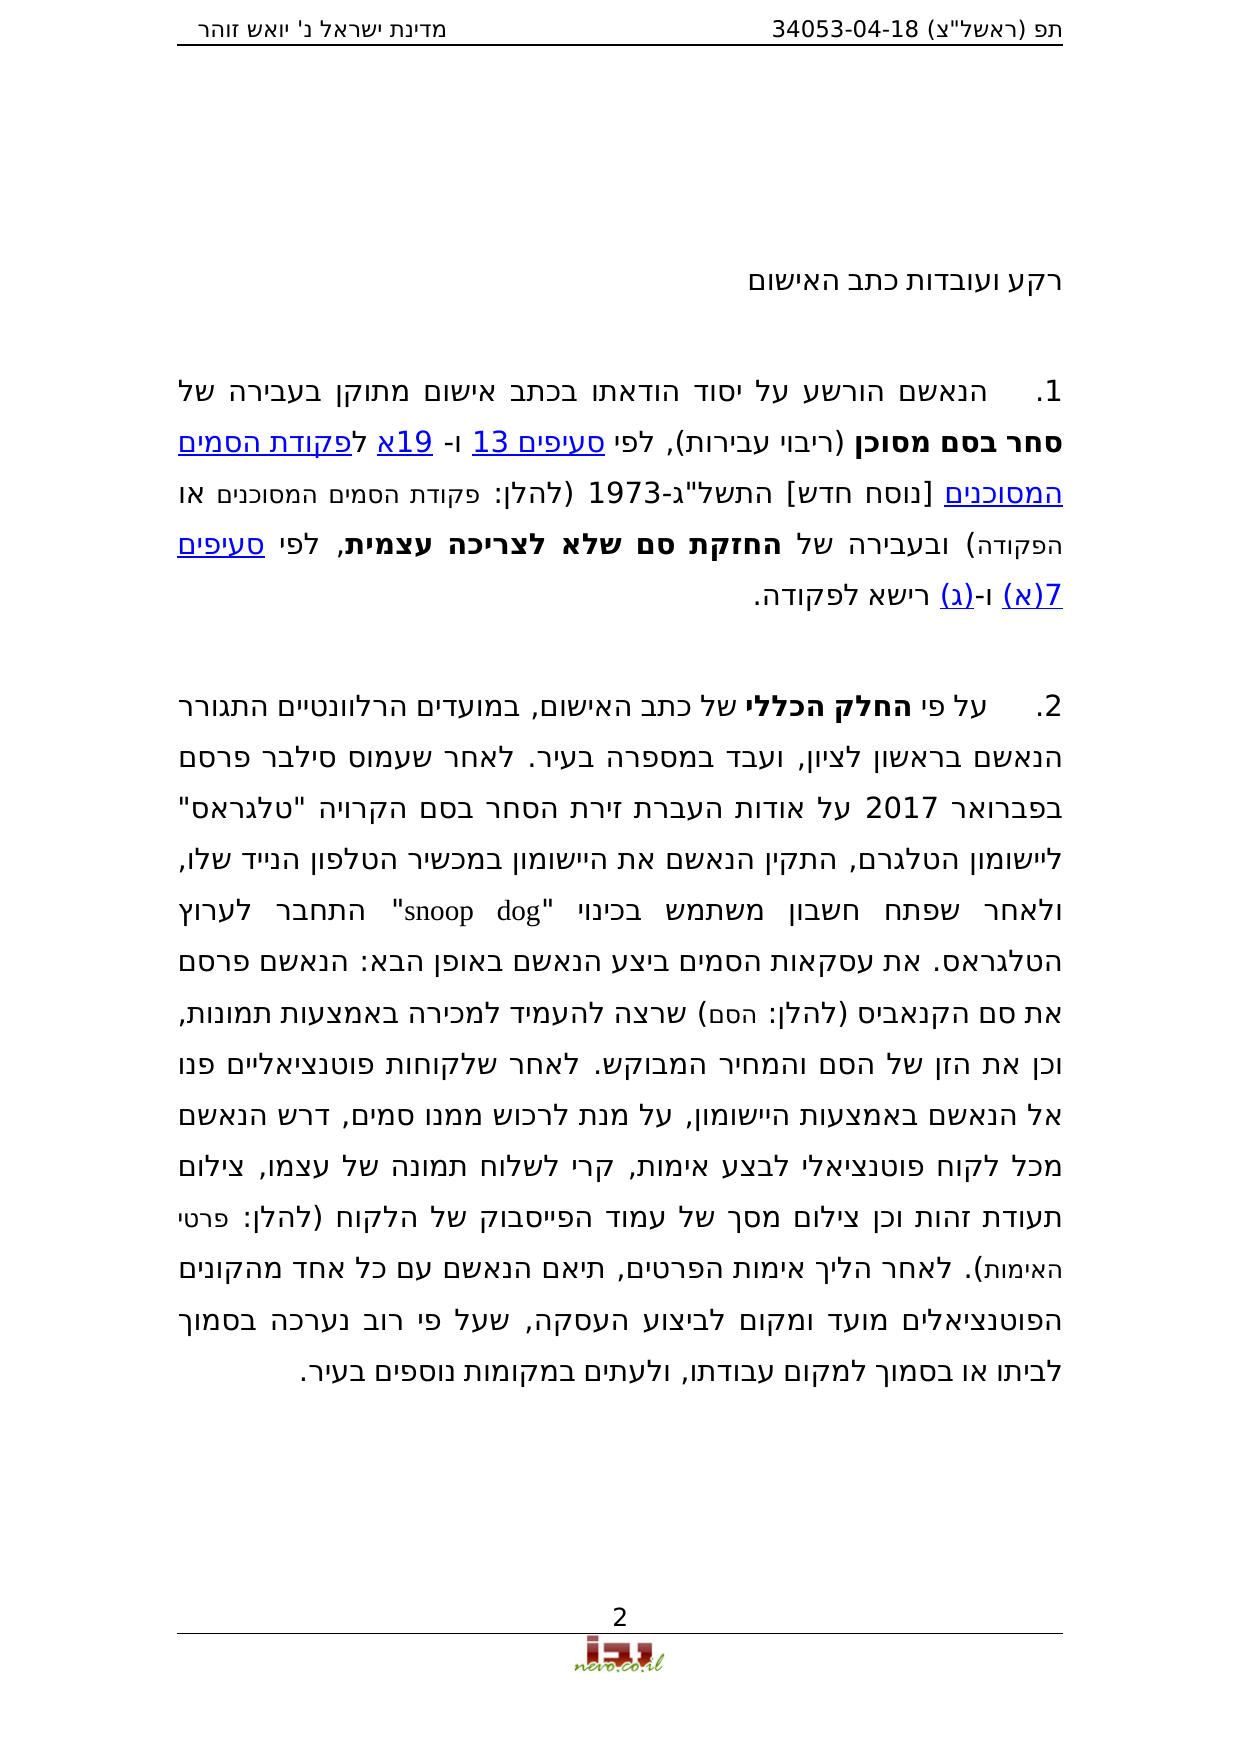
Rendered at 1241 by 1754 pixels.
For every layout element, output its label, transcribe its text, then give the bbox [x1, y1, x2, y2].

picture [574, 1635, 666, 1673]
text רקע ועובדות כתב האישום [177, 263, 1063, 297]
text 1. הנאשם הורשע על יסוד הודאתו בכתב אישום מתוקן בעבירה של סחר בסם מסוכן (ריבוי עבירות), לפי סעיפים 13 ו- 19א לפקודת הסמים המסוכנים [נוסח חדש] התשל"ג-1973 (להלן: פקודת הסמים המסוכנים או הפקודה) ובעבירה של החזקת סם שלא לצריכה עצמית, לפי סעיפים 7(א) ו-(ג) רישא לפקודה. [177, 374, 1063, 612]
text 2. על פי החלק הכללי של כתב האישום, במועדים הרלוונטיים התגורר הנאשם בראשון לציון, ועבד במספרה בעיר. לאחר שעמוס סילבר פרסם בפברואר 2017 על אודות העברת זירת הסחר בסם הקרויה "טלגראס" ליישומון הטלגרם, התקין הנאשם את היישומון במכשיר הטלפון הנייד שלו, ולאחר שפתח חשבון משתמש בכינוי "snoop dog" התחבר לערוץ הטלגראס. את עסקאות הסמים ביצע הנאשם באופן הבא: הנאשם פרסם את סם הקנאביס (להלן: הסם) שרצה להעמיד למכירה באמצעות תמונות, וכן את הזן של הסם והמחיר המבוקש. לאחר שלקוחות פוטנציאליים פנו אל הנאשם באמצעות היישומון, על מנת לרכוש ממנו סמים, דרש הנאשם מכל לקוח פוטנציאלי לבצע אימות, קרי לשלוח תמונה של עצמו, צילום תעודת זהות וכן צילום מסך של עמוד הפייסבוק של הלקוח (להלן: פרטי האימות). לאחר הליך אימות הפרטים, תיאם הנאשם עם כל אחד מהקונים הפוטנציאלים מועד ומקום לביצוע העסקה, שעל פי רוב נערכה בסמוך לביתו או בסמוך למקום עבודתו, ולעתים במקומות נוספים בעיר. [177, 689, 1063, 1388]
